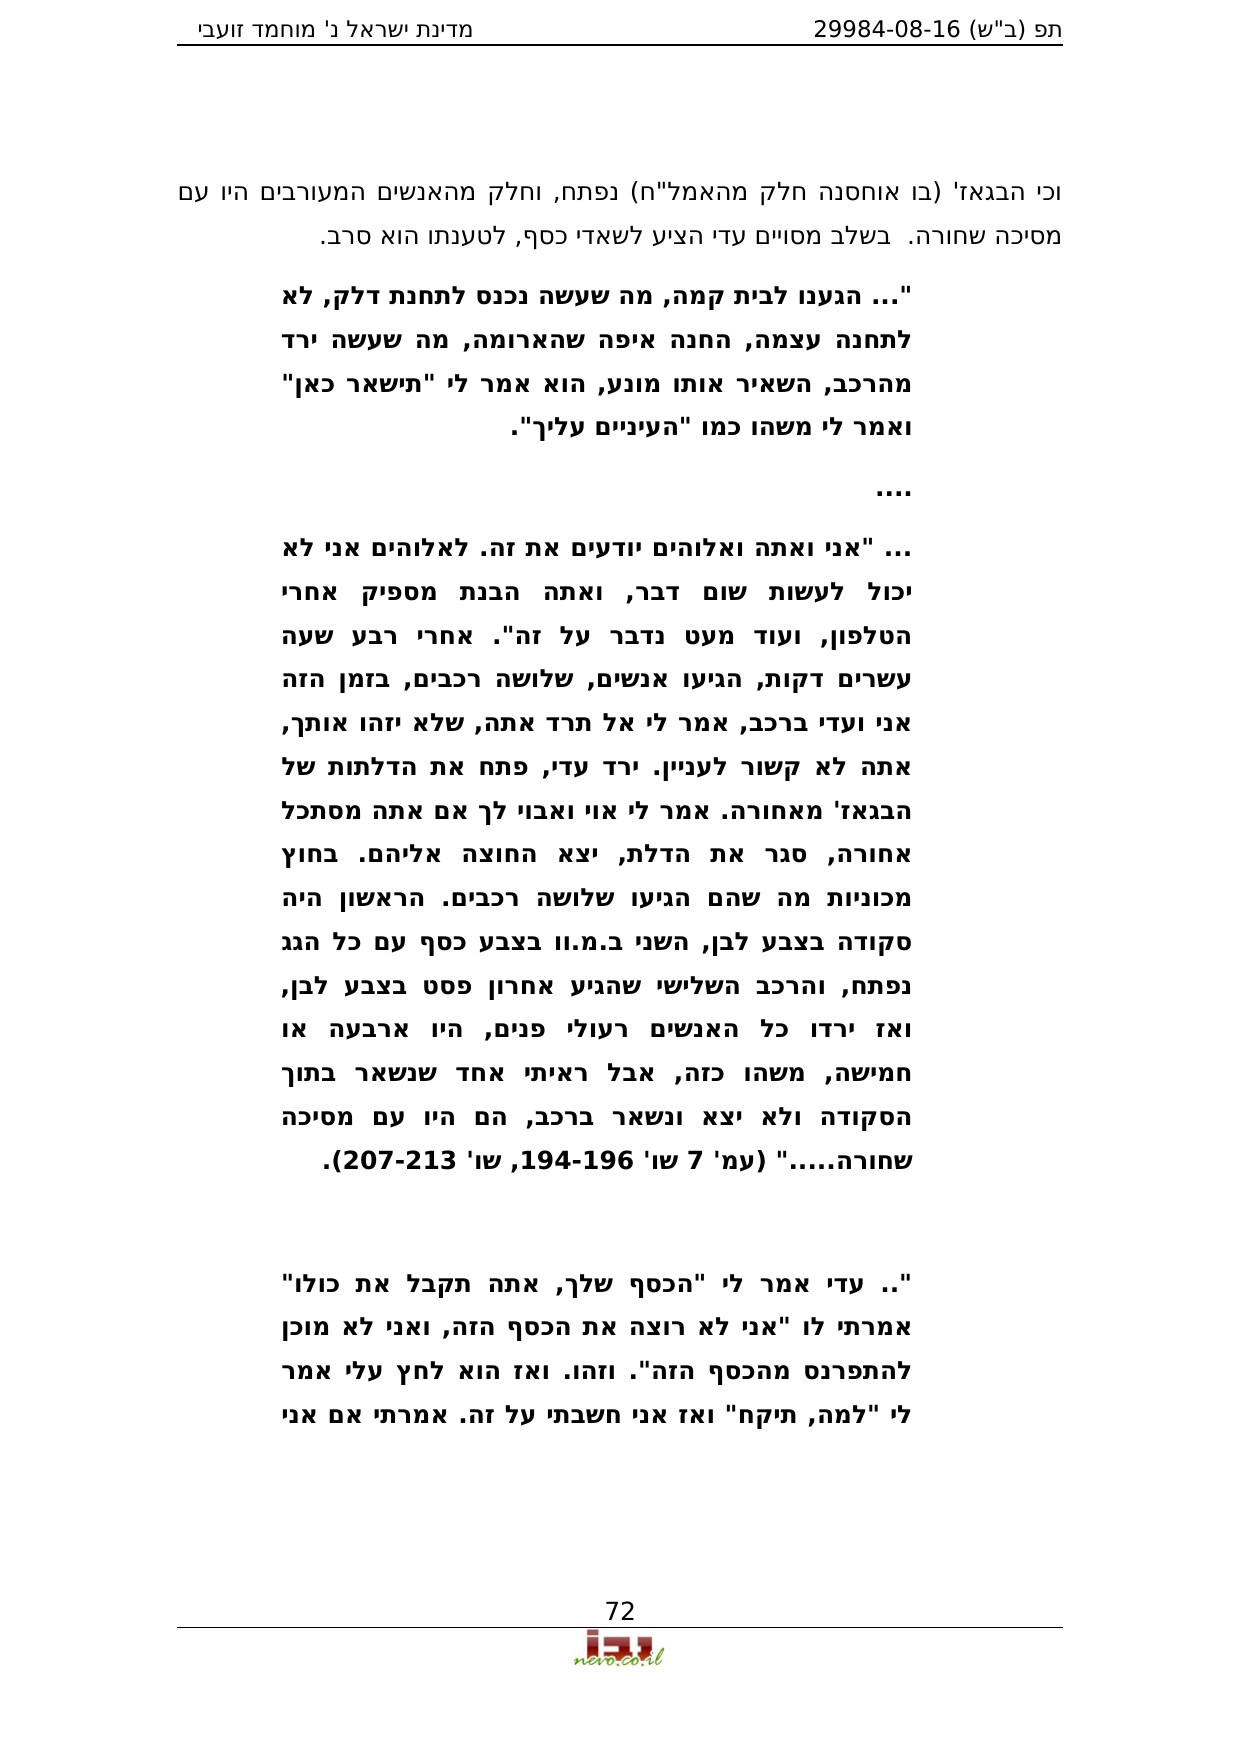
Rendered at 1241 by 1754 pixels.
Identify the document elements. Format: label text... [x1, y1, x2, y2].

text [281, 1269, 913, 1429]
text .... [281, 473, 913, 502]
text "... הגענו לבית קמה, מה שעשה נכנס לתחנת דלק, לא לתחנה עצמה, החנה איפה שהארומה, מה שעשה ירד מהרכב, השאיר אותו מונע, הוא אמר לי "תישאר כאן" ואמר לי משהו כמו "העיניים עליך". [281, 281, 913, 442]
picture [574, 1629, 666, 1667]
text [177, 177, 1063, 250]
text ... "אני ואתה ואלוהים יודעים את זה. לאלוהים אני לא יכול לעשות שום דבר, ואתה הבנת מספיק אחרי הטלפון, ועוד מעט נדבר על זה". אחרי רבע שעה עשרים דקות, הגיעו אנשים, שלושה רכבים, בזמן הזה אני ועדי ברכב, אמר לי אל תרד אתה, שלא יזהו אותך, אתה לא קשור לעניין. ירד עדי, פתח את הדלתות של הבגאז' מאחורה. אמר לי אוי ואבוי לך אם אתה מסתכל אחורה, סגר את הדלת, יצא החוצה אליהם. בחוץ מכוניות מה שהם הגיעו שלושה רכבים. הראשון היה סקודה בצבע לבן, השני ב.מ.וו בצבע כסף עם כל הגג נפתח, והרכב השלישי שהגיע אחרון פסט בצבע לבן, ואז ירדו כל האנשים רעולי פנים, היו ארבעה או חמישה, משהו כזה, אבל ראיתי אחד שנשאר בתוך הסקודה ולא יצא ונשאר ברכב, הם היו עם מסיכה שחורה....." (עמ' 7 שו' 194-196, שו' 207-213). [281, 533, 913, 1175]
